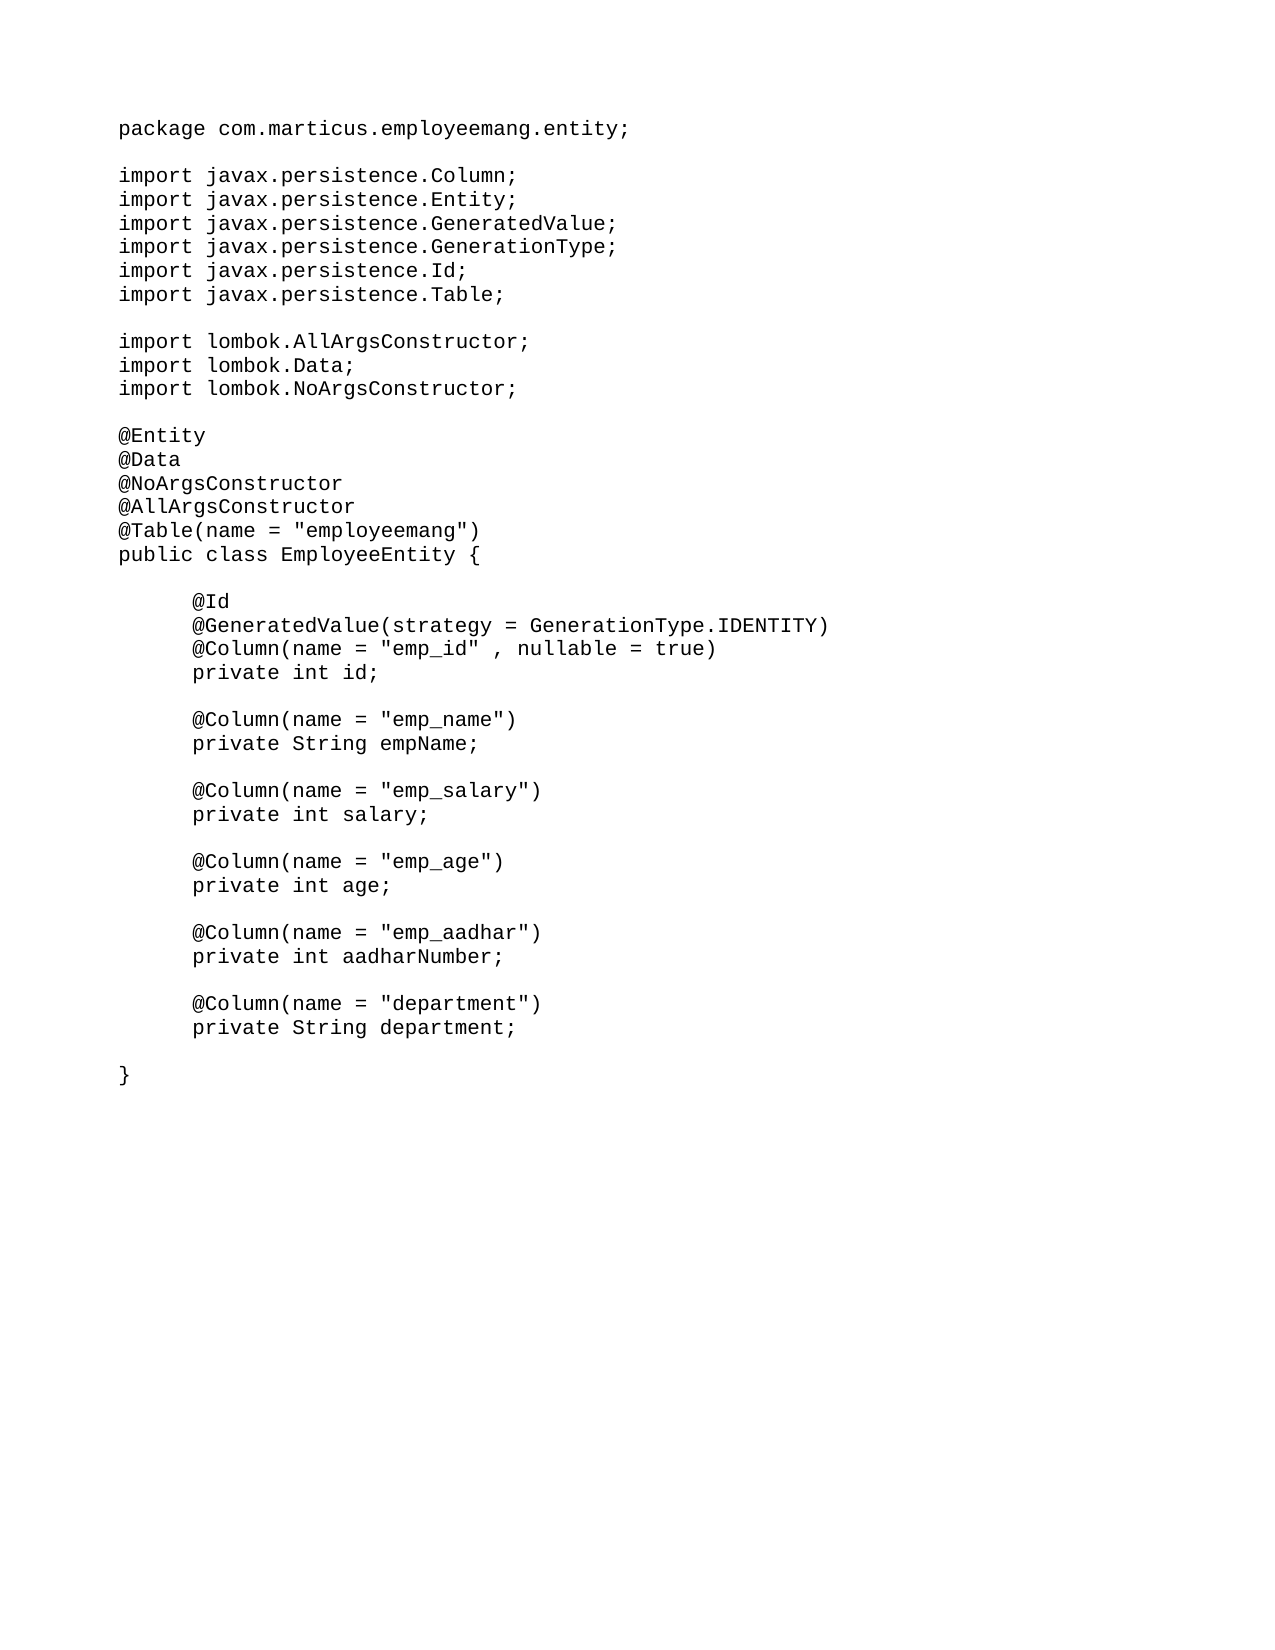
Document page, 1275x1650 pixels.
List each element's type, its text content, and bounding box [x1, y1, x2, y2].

text @Column(name = "emp_salary") [118, 780, 1157, 804]
text } [118, 1064, 1157, 1088]
text private int salary; [118, 804, 1157, 827]
text import javax.persistence.Entity; [118, 189, 1157, 213]
text import javax.persistence.GeneratedValue; [118, 213, 1157, 236]
text @Column(name = "emp_id" , nullable = true) [118, 638, 1157, 662]
text private String department; [118, 1017, 1157, 1040]
text import lombok.AllArgsConstructor; [118, 331, 1157, 354]
text import javax.persistence.Column; [118, 165, 1157, 189]
text private int aadharNumber; [118, 946, 1157, 969]
text import javax.persistence.Id; [118, 260, 1157, 284]
text @GeneratedValue(strategy = GenerationType.IDENTITY) [118, 615, 1157, 638]
text private int age; [118, 875, 1157, 898]
text @Data [118, 449, 1157, 473]
text @Table(name = "employeemang") [118, 520, 1157, 544]
text @Id [118, 591, 1157, 615]
text import lombok.NoArgsConstructor; [118, 378, 1157, 402]
text @Column(name = "emp_age") [118, 851, 1157, 875]
text @Entity [118, 426, 1157, 449]
text @NoArgsConstructor [118, 473, 1157, 496]
text import lombok.Data; [118, 354, 1157, 378]
text public class EmployeeEntity { [118, 544, 1157, 567]
text import javax.persistence.GenerationType; [118, 236, 1157, 260]
text @Column(name = "emp_name") [118, 709, 1157, 733]
text import javax.persistence.Table; [118, 284, 1157, 307]
text private String empName; [118, 733, 1157, 757]
text private int id; [118, 662, 1157, 686]
text package com.marticus.employeemang.entity; [118, 118, 1157, 142]
text @Column(name = "emp_aadhar") [118, 922, 1157, 946]
text @Column(name = "department") [118, 993, 1157, 1017]
text @AllArgsConstructor [118, 496, 1157, 520]
